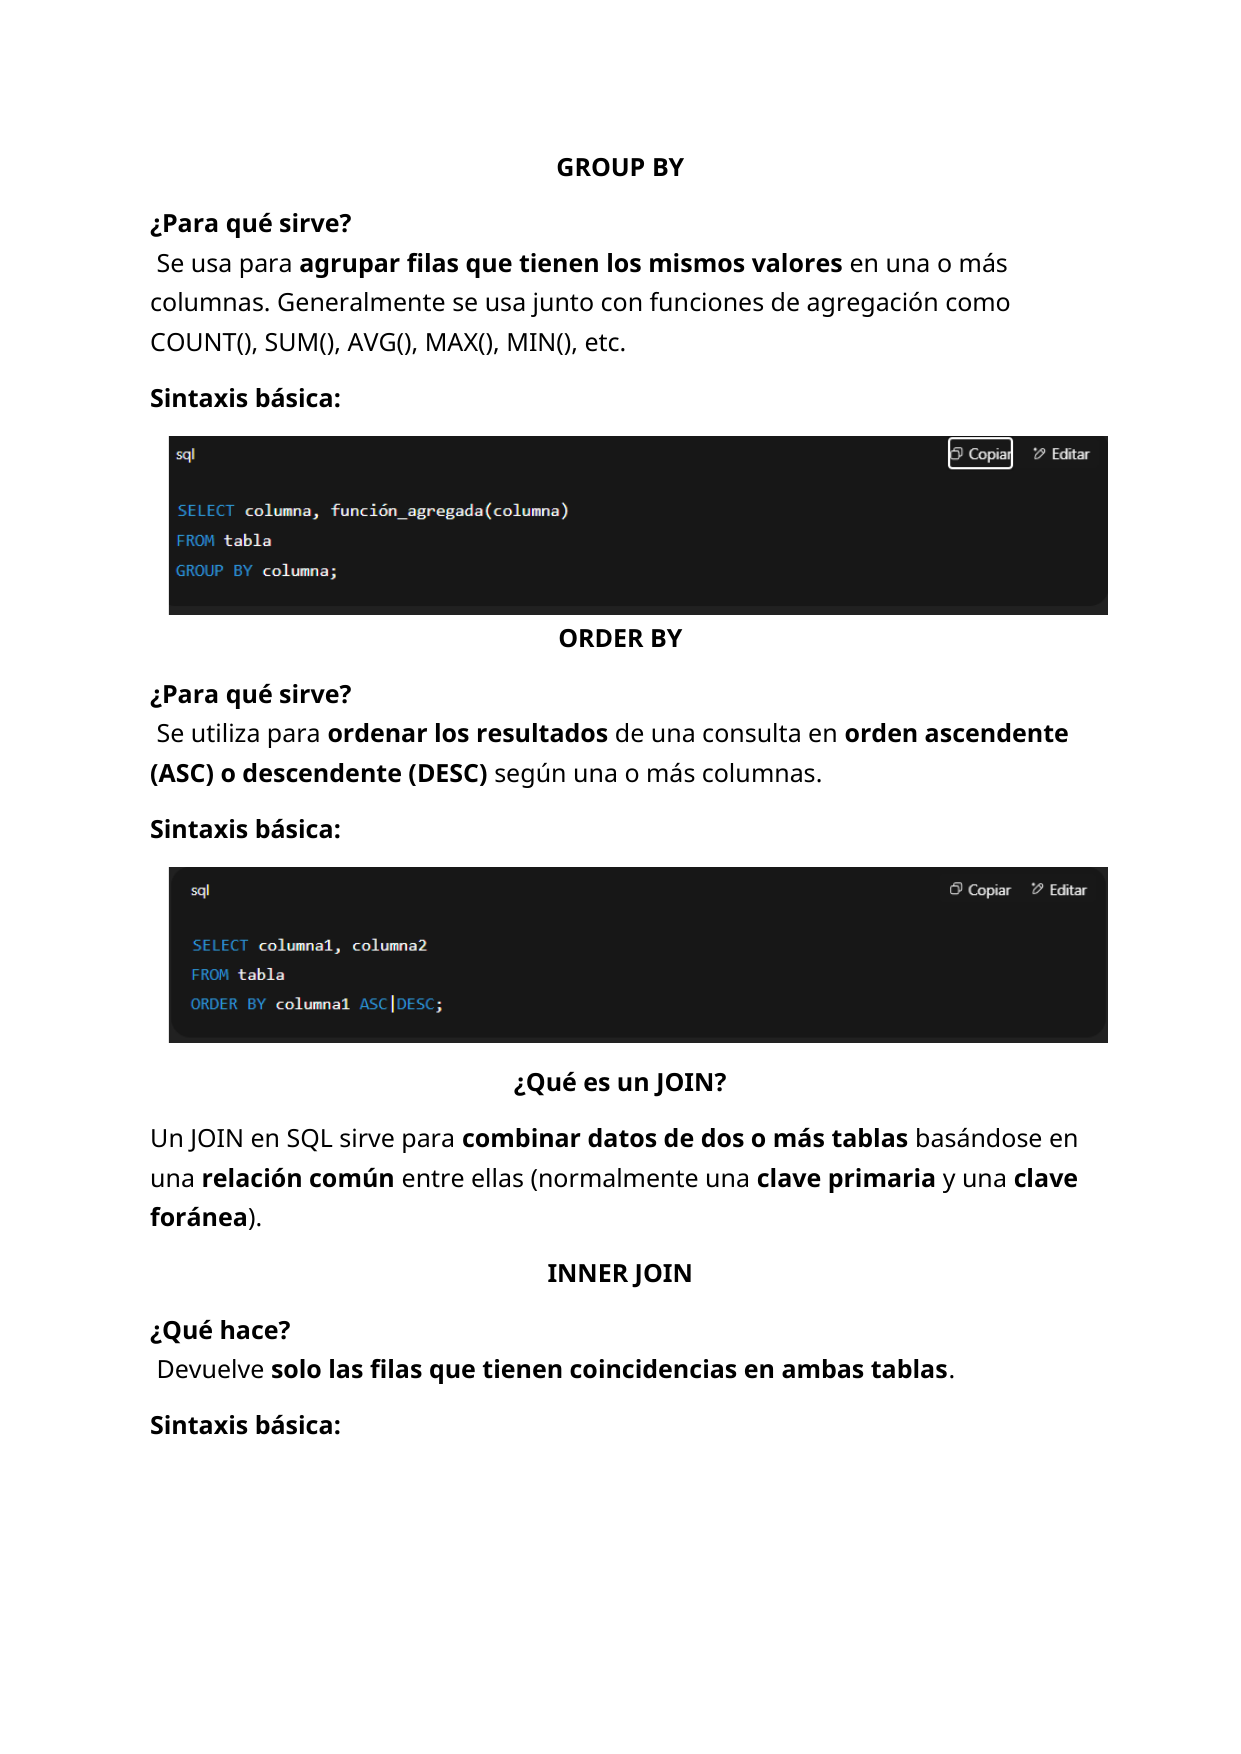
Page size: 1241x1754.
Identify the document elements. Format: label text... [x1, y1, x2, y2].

text ¿Qué es un JOIN? [150, 1065, 1090, 1099]
text INNER JOIN [150, 1256, 1090, 1290]
text ¿Para qué sirve? Se utiliza para ordenar los resultados de una consulta en orden ascendente (ASC) o descendente (DESC) según una o más columnas. [150, 677, 1090, 789]
text GROUP BY [150, 150, 1090, 184]
text Sintaxis básica: [150, 381, 1090, 415]
text Sintaxis básica: [150, 1408, 1090, 1442]
text Un JOIN en SQL sirve para combinar datos de dos o más tablas basándose en una relación común entre ellas (normalmente una clave primaria y una clave foránea). [150, 1121, 1090, 1234]
text ORDER BY [150, 437, 1090, 654]
text ¿Para qué sirve? Se usa para agrupar filas que tienen los mismos valores en una o más columnas. Generalmente se usa junto con funciones de agregación como COUNT(), SUM(), AVG(), MAX(), MIN(), etc. [150, 206, 1090, 359]
text ¿Qué hace? Devuelve solo las filas que tienen coincidencias en ambas tablas. [150, 1312, 1090, 1386]
text Sintaxis básica: [150, 812, 1090, 846]
